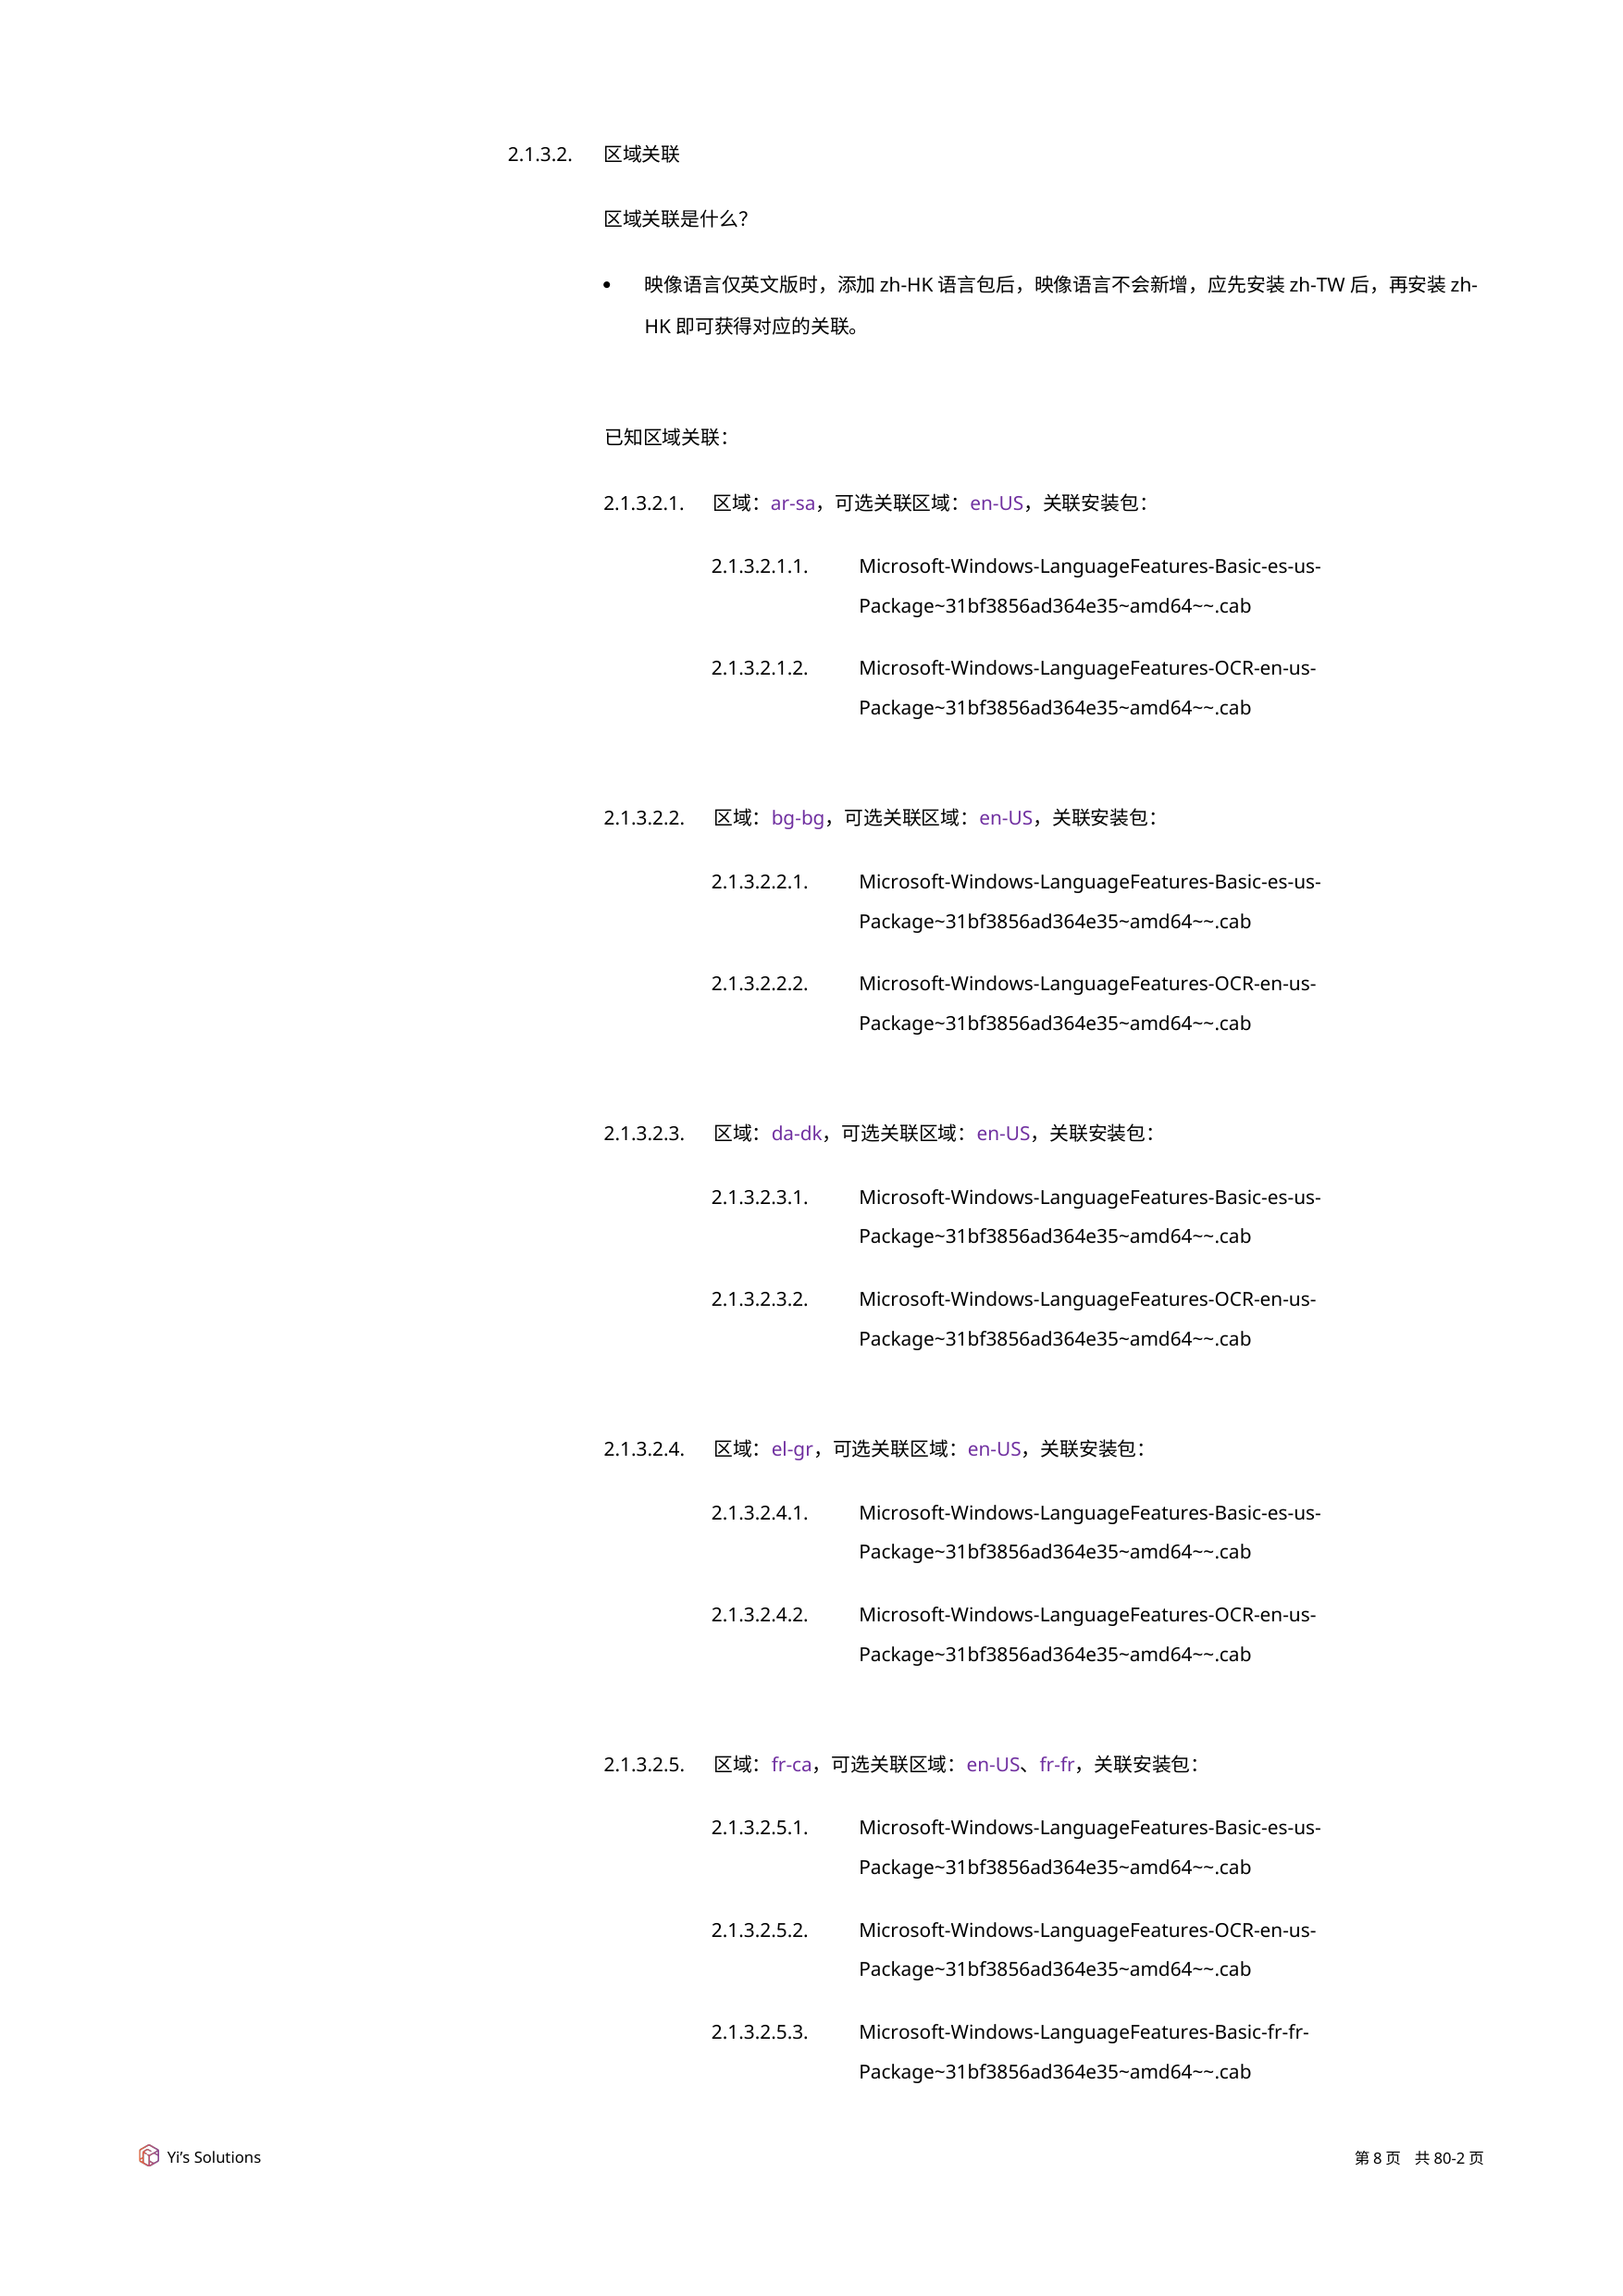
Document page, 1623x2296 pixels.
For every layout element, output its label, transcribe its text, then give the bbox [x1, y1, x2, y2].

list 区域：fr-ca，可选关联区域：en-US、fr-fr，关联安装包： [603, 1749, 1484, 1778]
list Microsoft-Windows-LanguageFeatures-Basic-fr-fr-Package~31bf3856ad364e35~amd64~~.cab [712, 2018, 1484, 2084]
subtitle 区域关联 [508, 139, 1484, 167]
list 区域：el-gr，可选关联区域：en-US，关联安装包： [603, 1433, 1484, 1462]
list Microsoft-Windows-LanguageFeatures-OCR-en-us-Package~31bf3856ad364e35~amd64~~.cab [712, 1917, 1484, 1982]
list Microsoft-Windows-LanguageFeatures-OCR-en-us-Package~31bf3856ad364e35~amd64~~.cab [712, 1601, 1484, 1667]
list 区域：ar-sa，可选关联区域：en-US，关联安装包： [603, 488, 1484, 515]
list Microsoft-Windows-LanguageFeatures-OCR-en-us-Package~31bf3856ad364e35~amd64~~.cab [712, 654, 1484, 720]
list 区域：da-dk，可选关联区域：en-US，关联安装包： [603, 1118, 1484, 1147]
list Microsoft-Windows-LanguageFeatures-OCR-en-us-Package~31bf3856ad364e35~amd64~~.cab [712, 970, 1484, 1036]
list 映像语言仅英文版时，添加zh-HK 语言包后，映像语言不会新增，应先安装 zh-TW 后，再安装zh-HK 即可获得对应的关联。 [603, 269, 1484, 339]
list 已知区域关联： [604, 423, 1484, 451]
list Microsoft-Windows-LanguageFeatures-OCR-en-us-Package~31bf3856ad364e35~amd64~~.cab [712, 1285, 1484, 1351]
list Microsoft-Windows-LanguageFeatures-Basic-es-us-Package~31bf3856ad364e35~amd64~~.cab [712, 552, 1484, 618]
list 区域：bg-bg，可选关联区域：en-US，关联安装包： [603, 803, 1484, 831]
list Microsoft-Windows-LanguageFeatures-Basic-es-us-Package~31bf3856ad364e35~amd64~~.cab [712, 1184, 1484, 1249]
list Microsoft-Windows-LanguageFeatures-Basic-es-us-Package~31bf3856ad364e35~amd64~~.cab [712, 1815, 1484, 1880]
picture [139, 2144, 159, 2166]
list Microsoft-Windows-LanguageFeatures-Basic-es-us-Package~31bf3856ad364e35~amd64~~.cab [712, 1499, 1484, 1565]
list 区域关联是什么？ [603, 204, 1484, 232]
list Microsoft-Windows-LanguageFeatures-Basic-es-us-Package~31bf3856ad364e35~amd64~~.cab [712, 868, 1484, 934]
